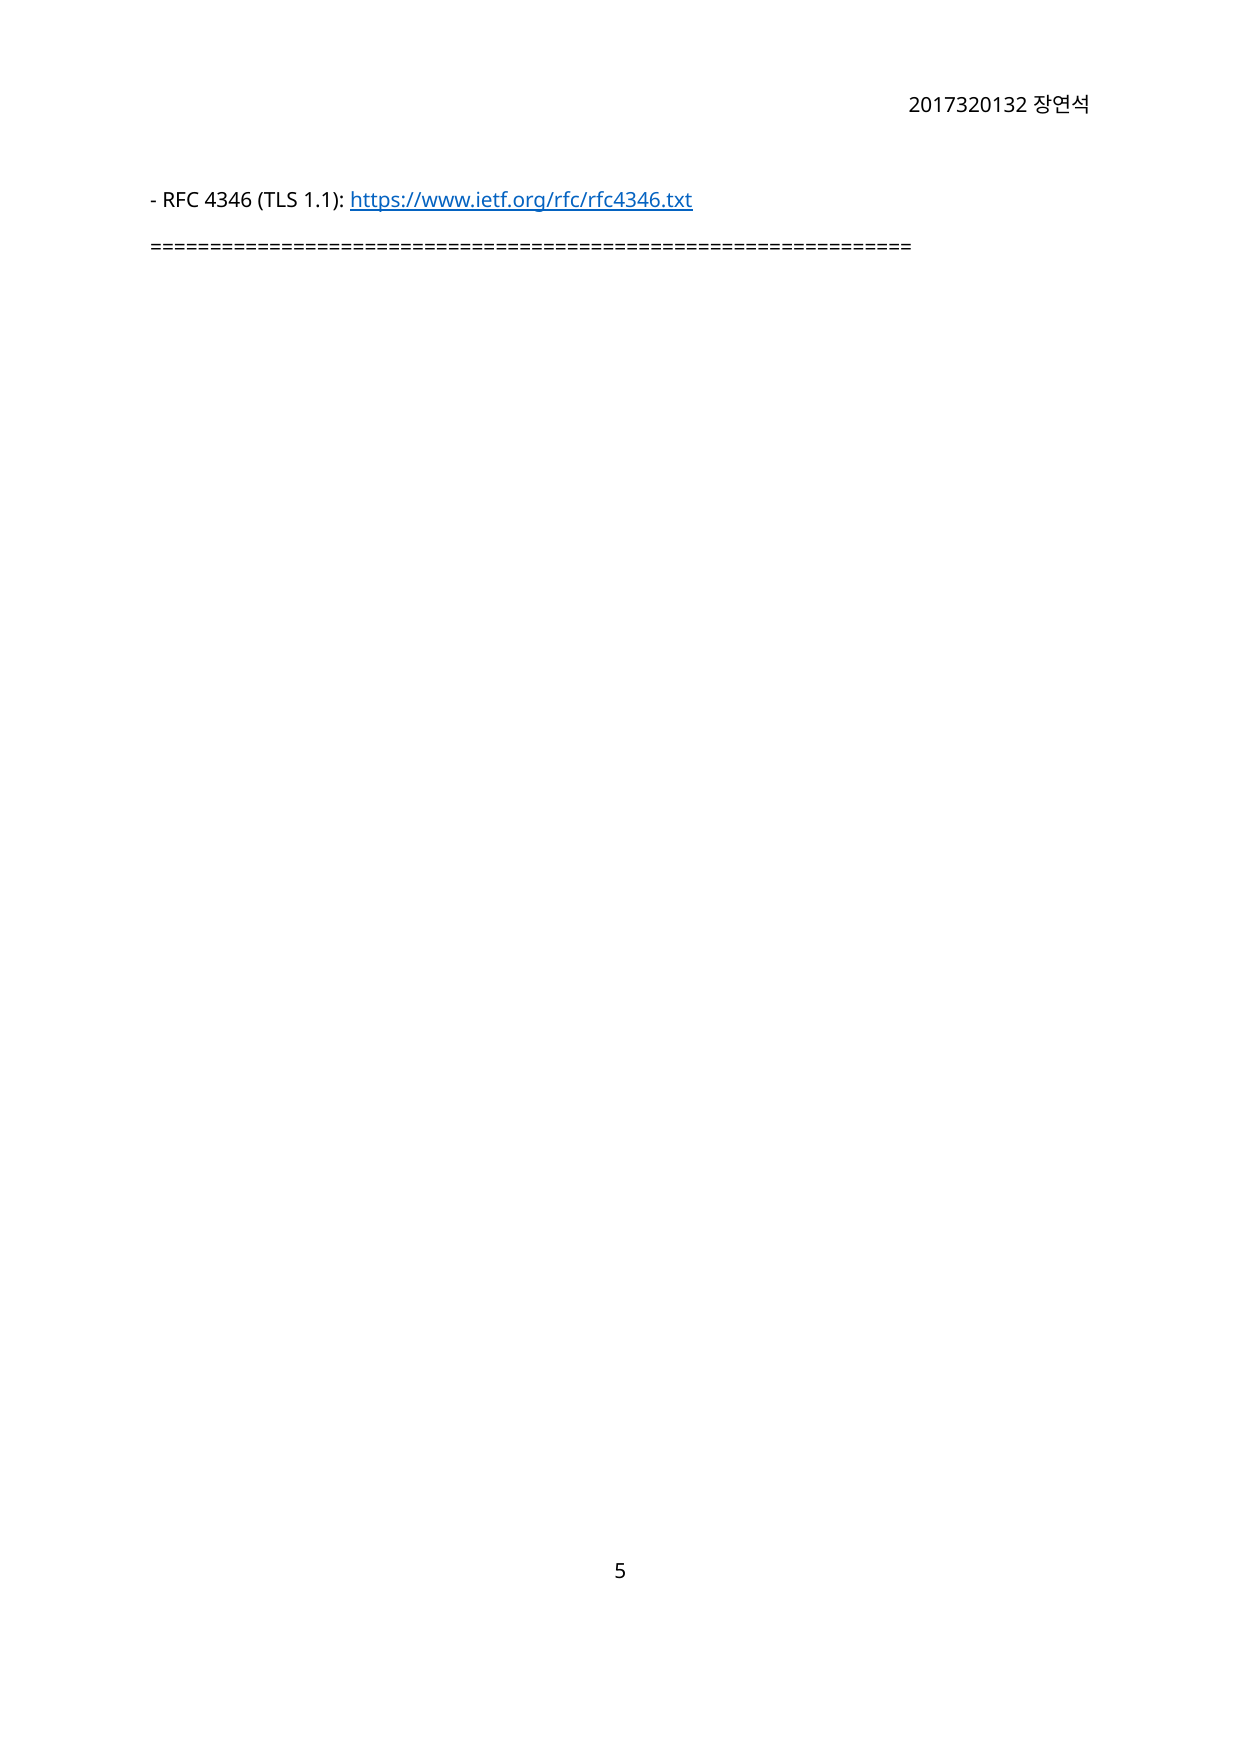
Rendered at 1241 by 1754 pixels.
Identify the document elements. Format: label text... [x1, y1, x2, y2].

text ================================================================ [150, 232, 1090, 261]
text - RFC 4346 (TLS 1.1): https://www.ietf.org/rfc/rfc4346.txt [150, 185, 1090, 213]
